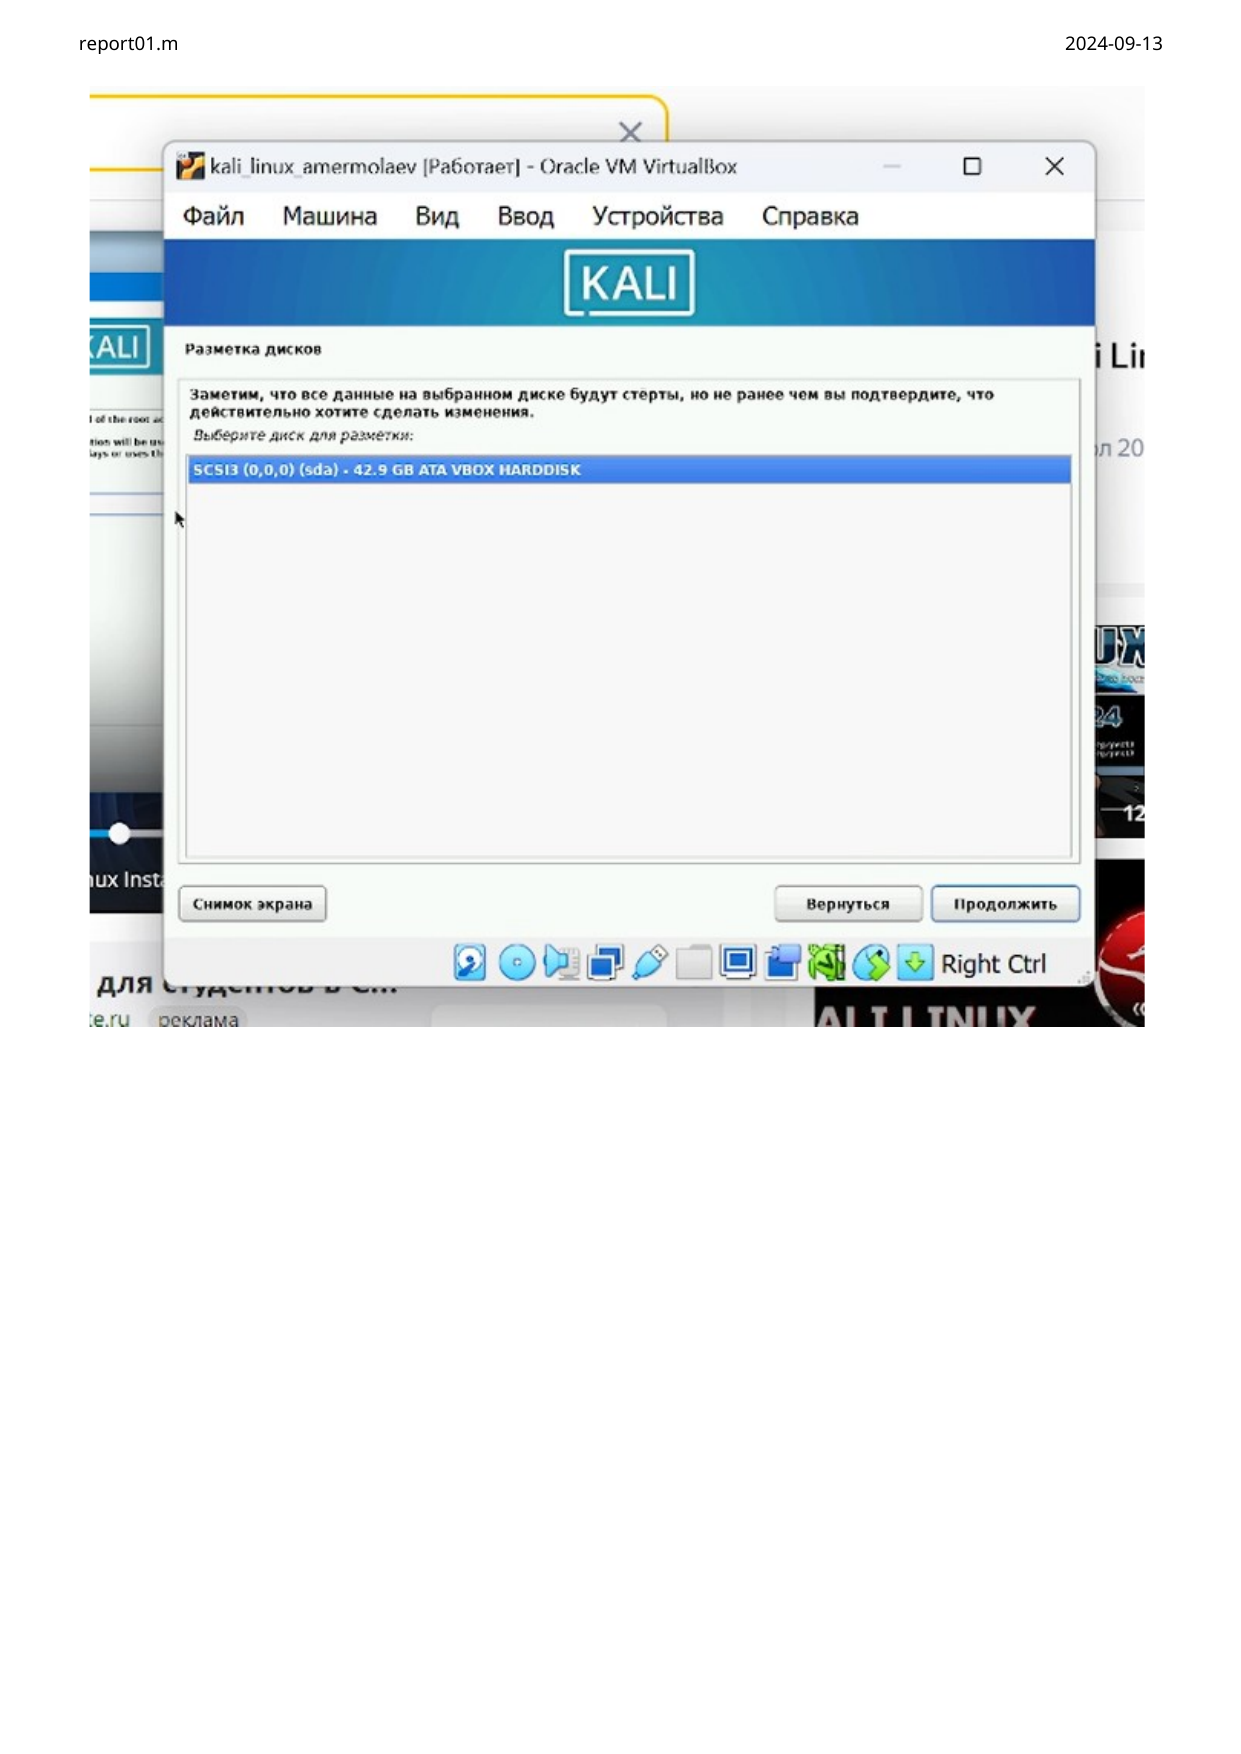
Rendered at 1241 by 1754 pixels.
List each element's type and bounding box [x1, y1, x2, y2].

picture [89, 86, 1145, 1027]
